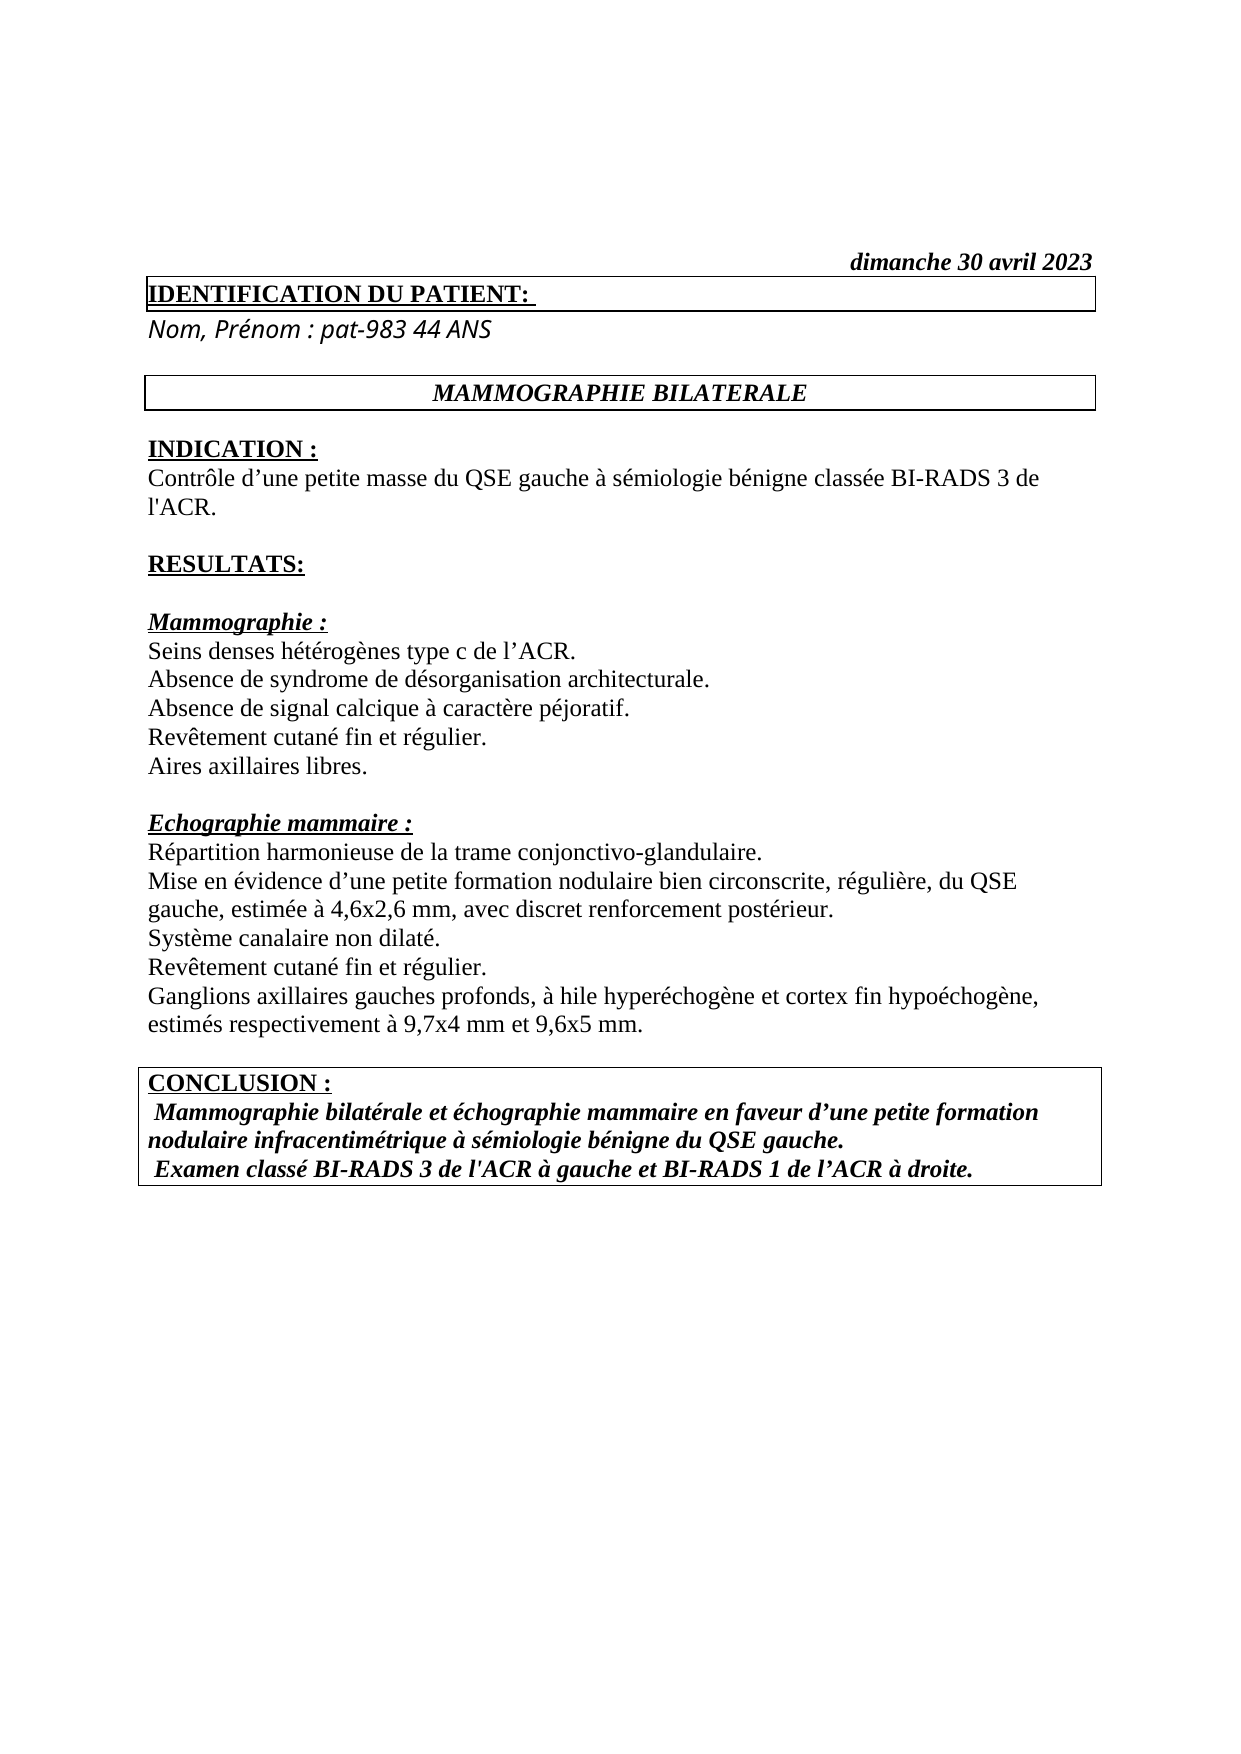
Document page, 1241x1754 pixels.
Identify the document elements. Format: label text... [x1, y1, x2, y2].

text MAMMOGRAPHIE BILATERALE [146, 376, 1095, 409]
text RESULTATS: [148, 549, 1092, 578]
text INDICATION : [148, 434, 1092, 463]
text Echographie mammaire : [148, 808, 1092, 837]
text dimanche 30 avril 2023 [148, 247, 1092, 276]
text Examen classé BI-RADS 3 de l'ACR à gauche et BI-RADS 1 de l’ACR à droite. [139, 1153, 1101, 1185]
text Seins denses hétérogènes type c de l’ACR. [148, 636, 1092, 664]
text Ganglions axillaires gauches profonds, à hile hyperéchogène et cortex fin hypoéchogène, estimés respectivement à 9,7x4 mm et 9,6x5 mm. [148, 981, 1092, 1038]
text CONCLUSION : [139, 1068, 1101, 1097]
text IDENTIFICATION DU PATIENT: [148, 277, 1095, 310]
text Absence de syndrome de désorganisation architecturale. [148, 664, 1092, 693]
text Répartition harmonieuse de la trame conjonctivo-glandulaire. [148, 837, 1092, 866]
text Système canalaire non dilaté. [148, 923, 1092, 952]
text Mammographie bilatérale et échographie mammaire en faveur d’une petite formation nodulaire infracentimétrique à sémiologie bénigne du QSE gauche. [148, 1097, 1092, 1153]
text Mise en évidence d’une petite formation nodulaire bien circonscrite, régulière, du QSE gauche, estimée à 4,6x2,6 mm, avec discret renforcement postérieur. [148, 866, 1092, 923]
text Revêtement cutané fin et régulier. [148, 952, 1092, 981]
text Contrôle d’une petite masse du QSE gauche à sémiologie bénigne classée BI-RADS 3 de l'ACR. [148, 463, 1092, 521]
text Revêtement cutané fin et régulier. [148, 722, 1092, 751]
text Nom, Prénom : pat-983 44 ANS [148, 312, 1092, 346]
text Mammographie : [148, 607, 1092, 636]
text Absence de signal calcique à caractère péjoratif. [148, 693, 1092, 722]
text Aires axillaires libres. [148, 751, 1092, 779]
